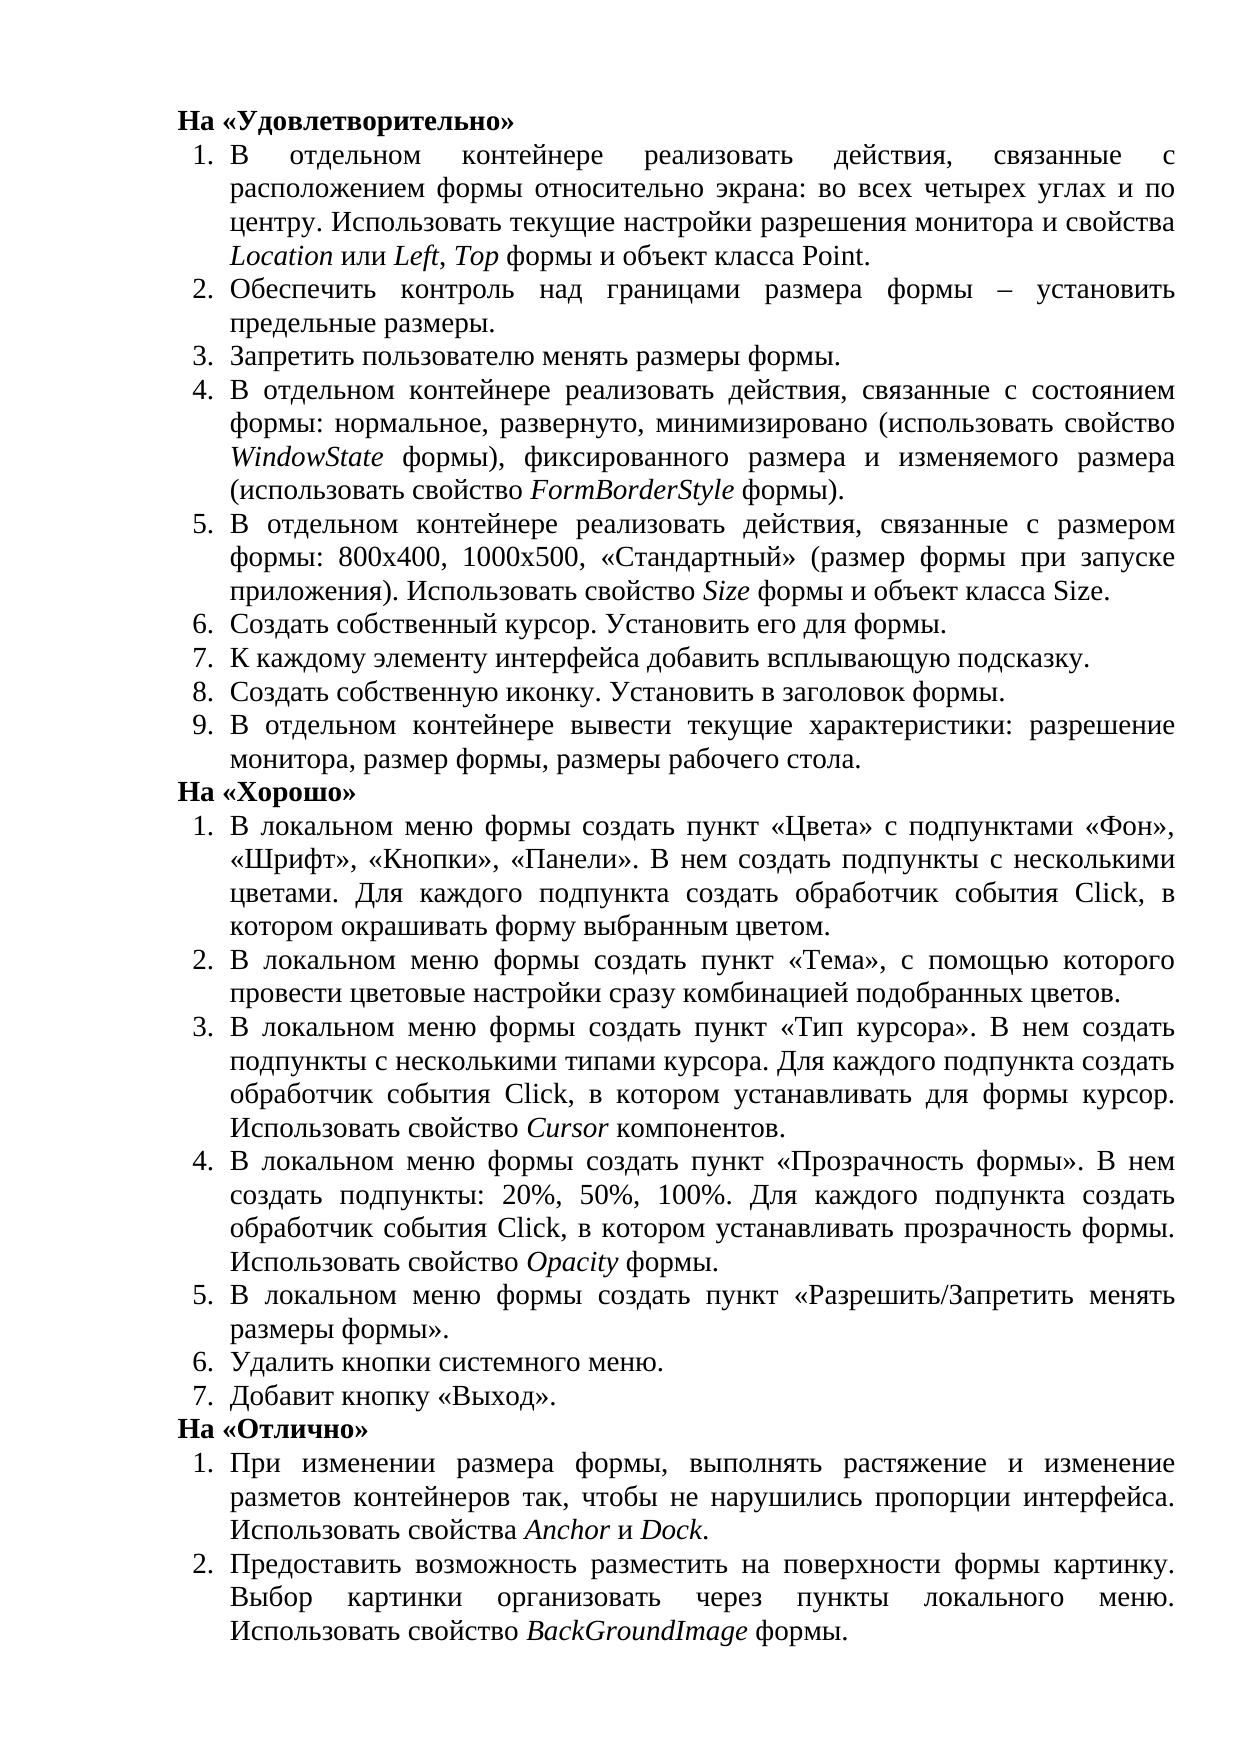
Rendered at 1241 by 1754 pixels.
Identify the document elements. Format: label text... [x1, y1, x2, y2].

list При изменении размера формы, выполнять растяжение и изменение разметов контейнеров так, чтобы не нарушились пропорции интерфейса. Использовать свойства Anchor и Dock. [192, 1445, 1176, 1546]
list В локальном меню формы создать пункт «Цвета» с подпунктами «Фон», «Шрифт», «Кнопки», «Панели». В нем создать подпункты с несколькими цветами. Для каждого подпункта создать обработчик события Click, в котором окрашивать форму выбранным цветом. [192, 808, 1176, 942]
list В локальном меню формы создать пункт «Тип курсора». В нем создать подпункты с несколькими типами курсора. Для каждого подпункта создать обработчик события Click, в котором устанавливать для формы курсор. Использовать свойство Cursor компонентов. [192, 1009, 1176, 1143]
list Предоставить возможность разместить на поверхности формы картинку. Выбор картинки организовать через пункты локального меню. Использовать свойство BackGroundImage формы. [192, 1546, 1176, 1646]
list В отдельном контейнере вывести текущие характеристики: разрешение монитора, размер формы, размеры рабочего стола. [192, 707, 1176, 774]
list В отдельном контейнере реализовать действия, связанные с состоянием формы: нормальное, развернуто, минимизировано (использовать свойство WindowState формы), фиксированного размера и изменяемого размера (использовать свойство FormBorderStyle формы). [192, 372, 1176, 506]
list В локальном меню формы создать пункт «Тема», с помощью которого провести цветовые настройки сразу комбинацией подобранных цветов. [192, 942, 1176, 1009]
list К каждому элементу интерфейса добавить всплывающую подсказку. [192, 640, 1176, 674]
list Создать собственную иконку. Установить в заголовок формы. [192, 674, 1176, 707]
list В отдельном контейнере реализовать действия, связанные с размером формы: 800х400, 1000х500, «Стандартный» (размер формы при запуске приложения). Использовать свойство Size формы и объект класса Size. [192, 506, 1176, 607]
list В локальном меню формы создать пункт «Прозрачность формы». В нем создать подпункты: 20%, 50%, 100%. Для каждого подпункта создать обработчик события Click, в котором устанавливать прозрачность формы. Использовать свойство Opacity формы. [192, 1143, 1176, 1277]
list Запретить пользователю менять размеры формы. [192, 338, 1176, 372]
list Удалить кнопки системного меню. [192, 1344, 1176, 1378]
text На «Отлично» [118, 1412, 1196, 1445]
list В локальном меню формы создать пункт «Разрешить/Запретить менять размеры формы». [192, 1277, 1176, 1344]
list Создать собственный курсор. Установить его для формы. [192, 607, 1176, 640]
list В отдельном контейнере реализовать действия, связанные с расположением формы относительно экрана: во всех четырех углах и по центру. Использовать текущие настройки разрешения монитора и свойства Location или Left, Top формы и объект класса Point. [192, 137, 1176, 271]
text На «Удовлетворительно» [118, 103, 1196, 137]
text На «Хорошо» [118, 774, 1196, 808]
list Добавит кнопку «Выход». [192, 1378, 1176, 1412]
list Обеспечить контроль над границами размера формы – установить предельные размеры. [192, 271, 1176, 338]
